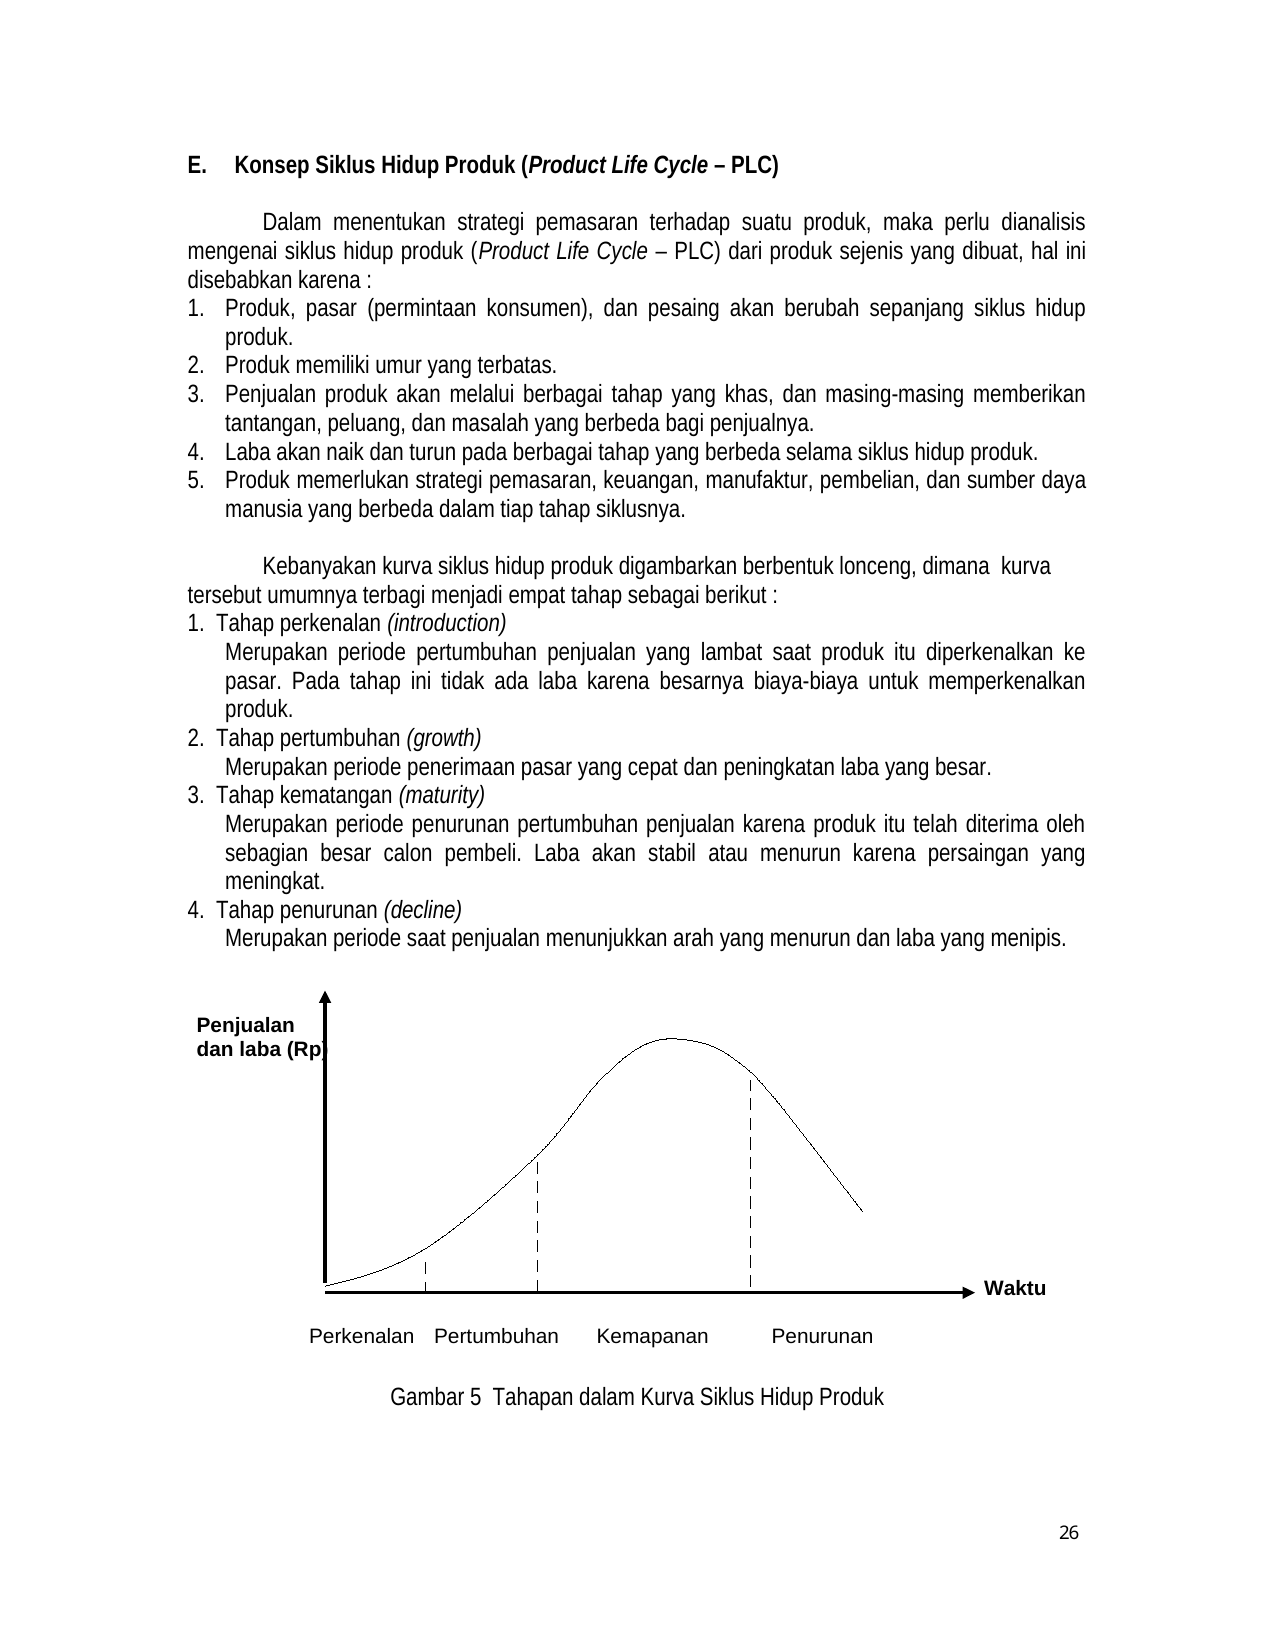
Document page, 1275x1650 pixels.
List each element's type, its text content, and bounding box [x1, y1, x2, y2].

list Produk memerlukan strategi pemasaran, keuangan, manufaktur, pembelian, dan sumber daya manusia yang berbeda dalam tiap tahap siklusnya. [187, 465, 1087, 522]
list Konsep Siklus Hidup Produk (Product Life Cycle – PLC) [187, 150, 1087, 179]
text Dalam menentukan strategi pemasaran terhadap suatu produk, maka perlu dianalisis mengenai siklus hidup produk (Product Life Cycle – PLC) dari produk sejenis yang dibuat, hal ini disebabkan karena : [187, 207, 1087, 293]
list Laba akan naik dan turun pada berbagai tahap yang berbeda selama siklus hidup produk. [187, 436, 1087, 465]
text 3. Tahap kematangan (maturity) [187, 780, 1087, 809]
text 2. Tahap pertumbuhan (growth) [187, 723, 1087, 752]
text 4. Tahap penurunan (decline) [187, 895, 1087, 923]
list Penjualan produk akan melalui berbagai tahap yang khas, dan masing-masing memberikan tantangan, peluang, dan masalah yang berbeda bagi penjualnya. [187, 379, 1087, 436]
text Kebanyakan kurva siklus hidup produk digambarkan berbentuk lonceng, dimana kurva tersebut umumnya terbagi menjadi empat tahap sebagai berikut : [187, 551, 1087, 608]
text Merupakan periode penerimaan pasar yang cepat dan peningkatan laba yang besar. [225, 752, 1087, 780]
text 1. Tahap perkenalan (introduction) [187, 608, 1087, 637]
text Gambar 5 Tahapan dalam Kurva Siklus Hidup Produk [187, 1382, 1087, 1410]
list Produk memiliki umur yang terbatas. [187, 351, 1087, 379]
text Merupakan periode pertumbuhan penjualan yang lambat saat produk itu diperkenalkan ke pasar. Pada tahap ini tidak ada laba karena besarnya biaya-biaya untuk memperkenalkan produk. [225, 637, 1087, 723]
text Merupakan periode saat penjualan menunjukkan arah yang menurun dan laba yang menipis. [225, 923, 1087, 952]
text Merupakan periode penurunan pertumbuhan penjualan karena produk itu telah diterima oleh sebagian besar calon pembeli. Laba akan stabil atau menurun karena persaingan yang meningkat. [225, 809, 1087, 895]
list Produk, pasar (permintaan konsumen), dan pesaing akan berubah sepanjang siklus hidup produk. [187, 293, 1087, 351]
